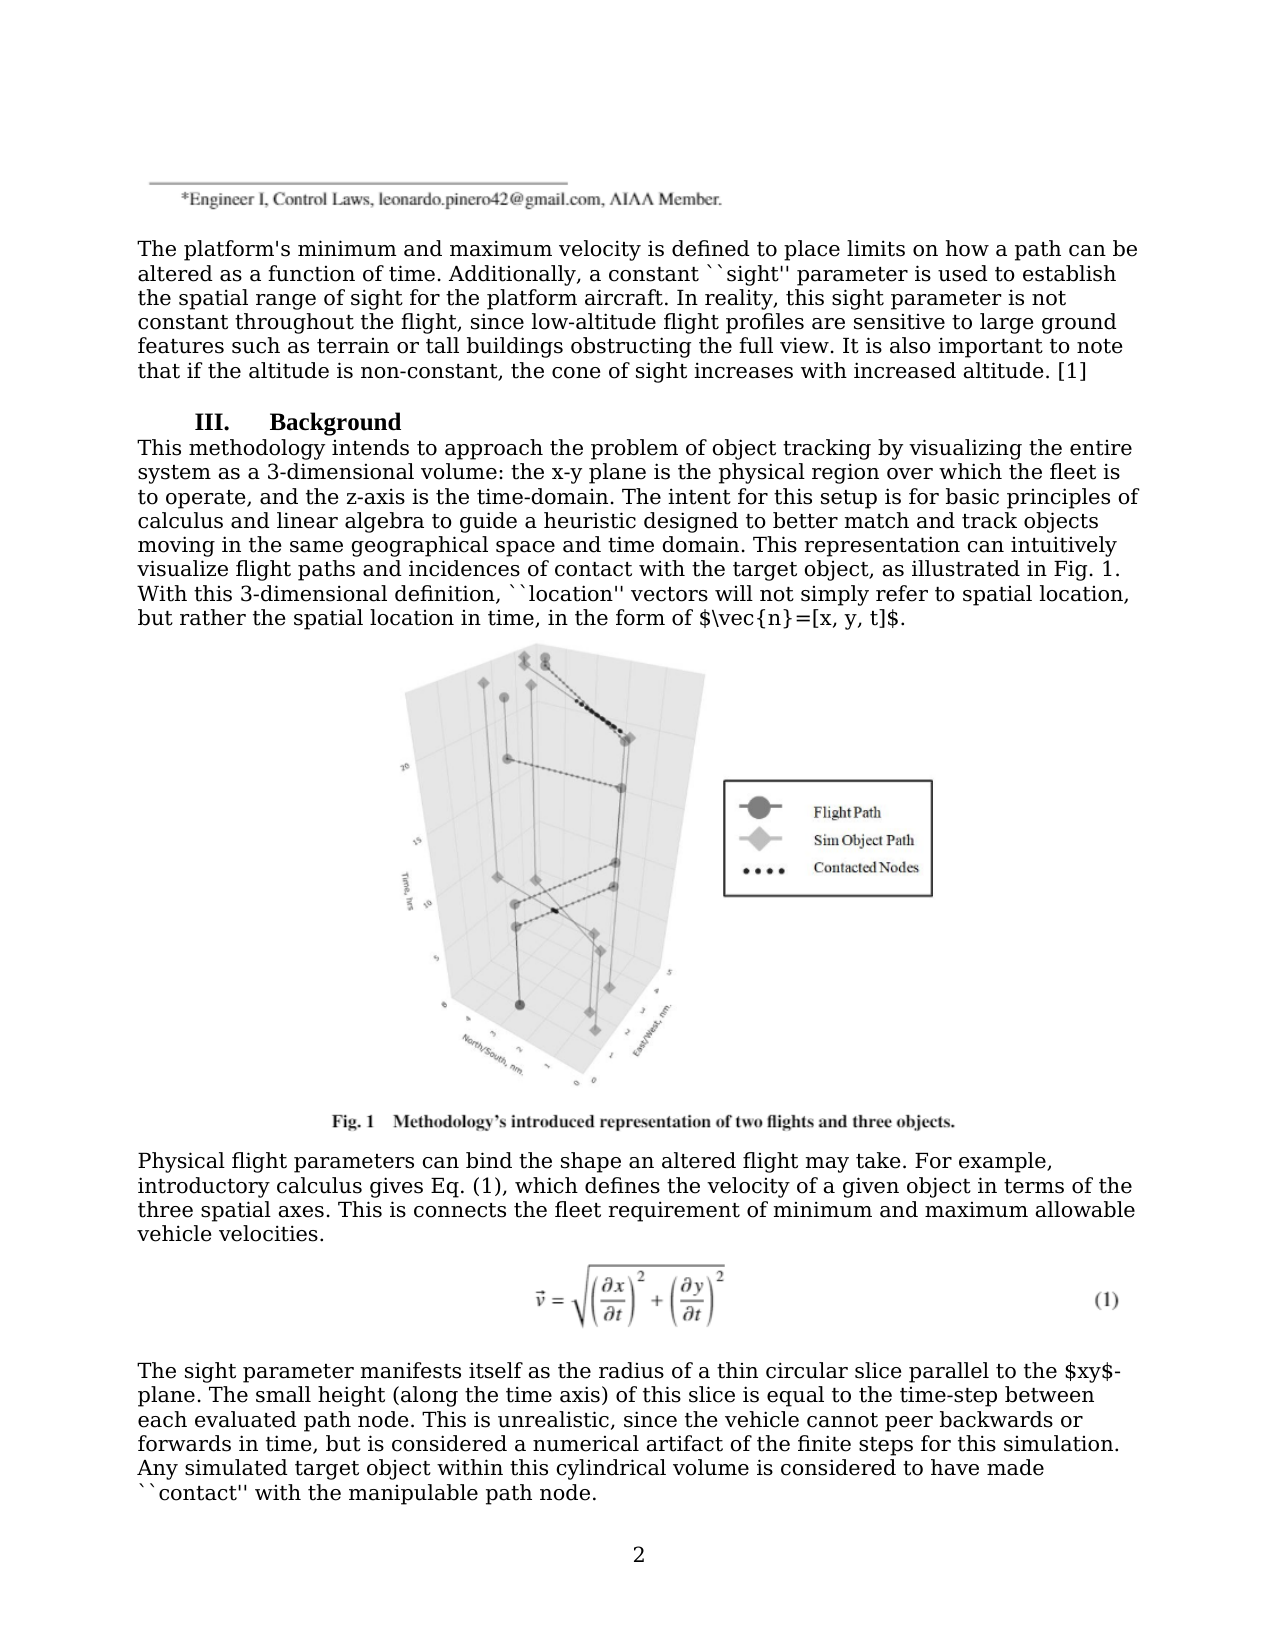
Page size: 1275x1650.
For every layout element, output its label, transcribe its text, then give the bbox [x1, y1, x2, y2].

subtitle Background [194, 407, 1139, 436]
picture [137, 175, 771, 238]
picture [285, 630, 993, 1150]
text This methodology intends to approach the problem of object tracking by visualizing the entire system as a 3-dimensional volume: the x-y plane is the physical region over which the fleet is to operate, and the z-axis is the time-domain. The intent for this setup is for basic principles of calculus and linear algebra to guide a heuristic designed to better match and track objects moving in the same geographical space and time domain. This representation can intuitively visualize flight paths and incidences of contact with the target object, as illustrated in Fig. 1. With this 3-dimensional definition, ``location'' vectors will not simply refer to spatial location, but rather the spatial location in time, in the form of $\vec{n}=[x, y, t]$. [137, 436, 1139, 630]
text Physical flight parameters can bind the shape an altered flight may take. For example, introductory calculus gives Eq. (1), which defines the velocity of a given object in terms of the three spatial axes. This is connects the fleet requirement of minimum and maximum allowable vehicle velocities. [137, 1149, 1139, 1246]
text The platform's minimum and maximum velocity is defined to place limits on how a path can be altered as a function of time. Additionally, a constant ``sight'' parameter is used to establish the spatial range of sight for the platform aircraft. In reality, this sight parameter is not constant throughout the flight, since low-altitude flight profiles are sensitive to large ground features such as terrain or tall buildings obstructing the full view. It is also important to note that if the altitude is non-constant, the cone of sight increases with increased altitude. [1] [137, 237, 1139, 383]
picture [137, 1246, 1140, 1335]
text The sight parameter manifests itself as the radius of a thin circular slice parallel to the $xy$-plane. The small height (along the time axis) of this slice is equal to the time-step between each evaluated path node. This is unrealistic, since the vehicle cannot peer backwards or forwards in time, but is considered a numerical artifact of the finite steps for this simulation. Any simulated target object within this cylindrical volume is considered to have made ``contact'' with the manipulable path node. [137, 1359, 1139, 1505]
